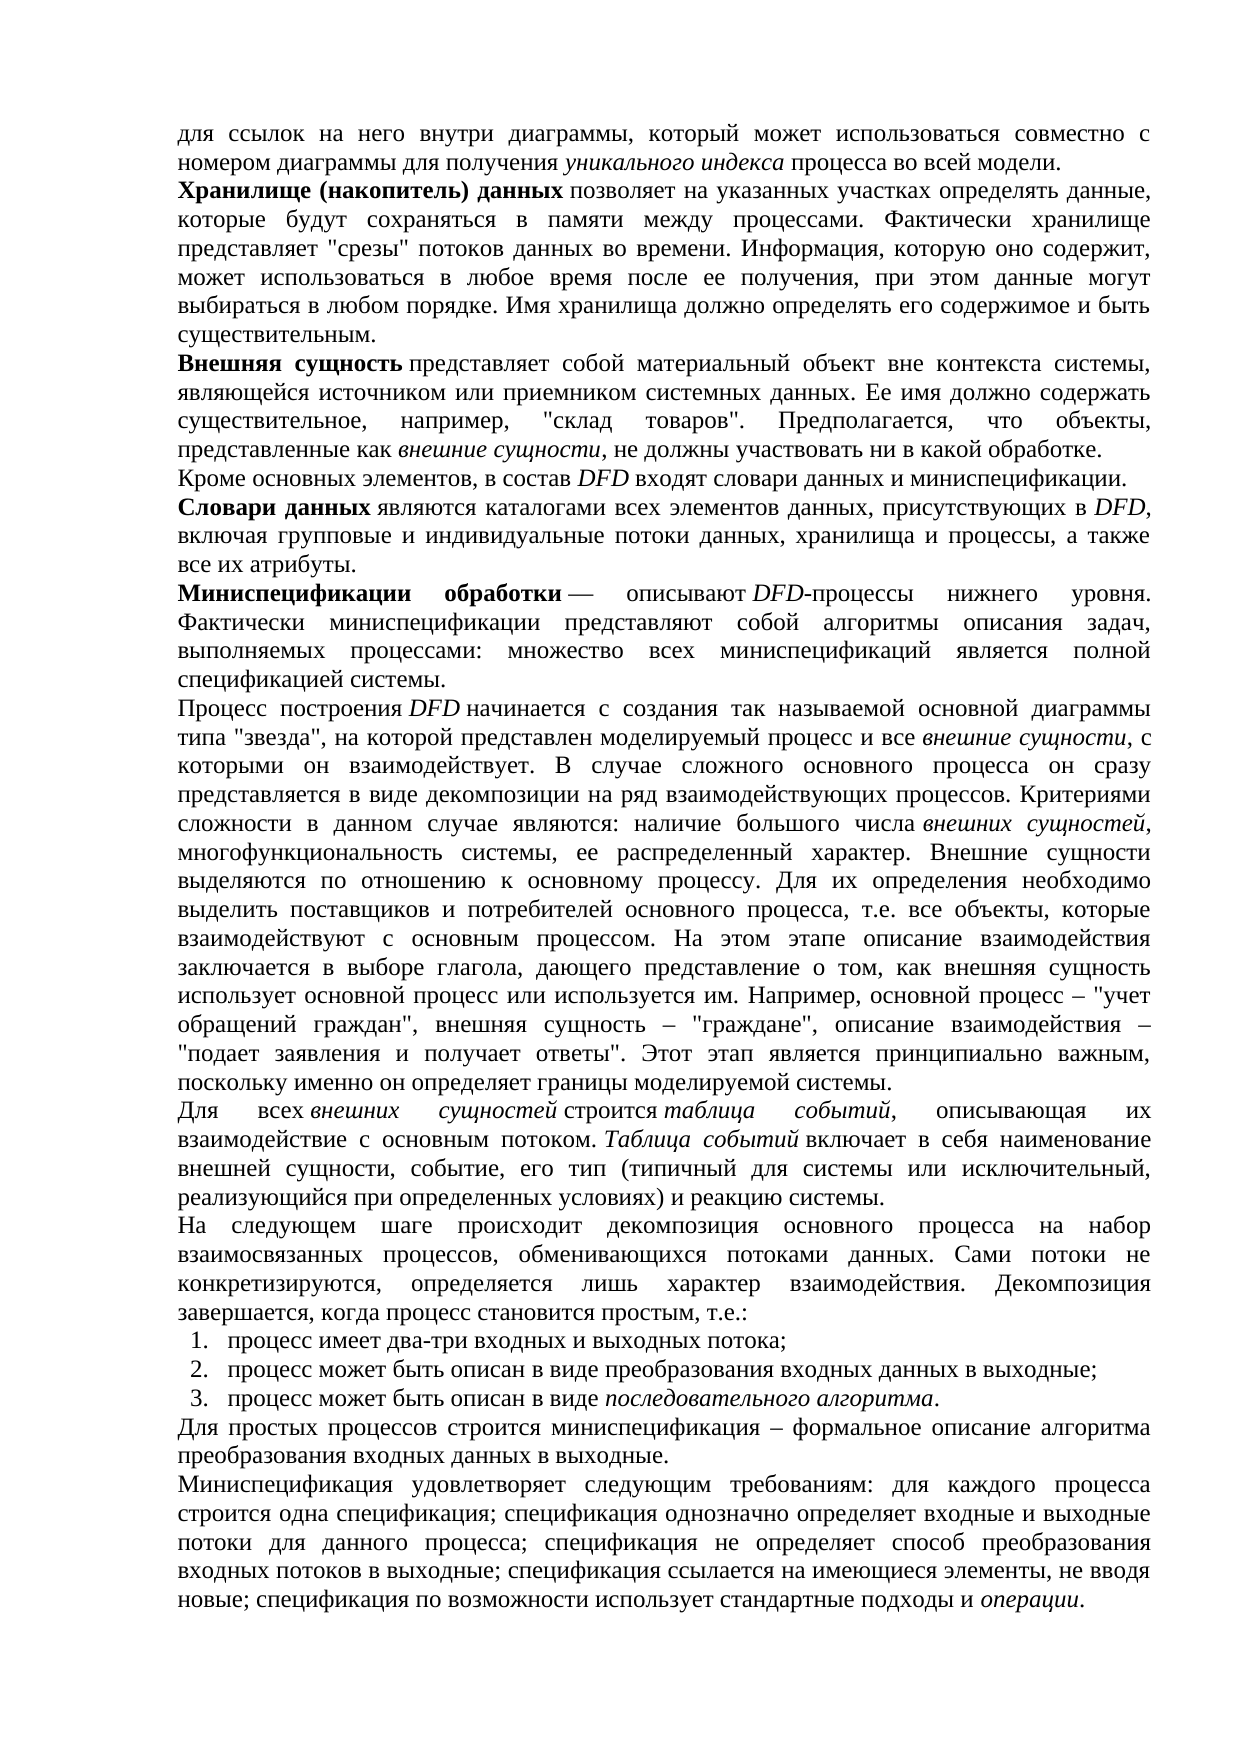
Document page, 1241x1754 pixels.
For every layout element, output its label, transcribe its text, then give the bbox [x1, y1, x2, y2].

text Кроме основных элементов, в состав DFD входят словари данных и миниспецификации. [177, 463, 1152, 492]
text Для простых процессов строится миниспецификация – формальное описание алгоритма преобразования входных данных в выходные. [177, 1412, 1152, 1469]
text Процесс построения DFD начинается с создания так называемой основной диаграммы типа "звезда", на которой представлен моделируемый процесс и все внешние сущности, с которыми он взаимодействует. В случае сложного основного процесса он сразу представляется в виде декомпозиции на ряд взаимодействующих процессов. Критериями сложности в данном случае являются: наличие большого числа внешних сущностей, многофункциональность системы, ее распределенный характер. Внешние сущности выделяются по отношению к основному процессу. Для их определения необходимо выделить поставщиков и потребителей основного процесса, т.е. все объекты, которые взаимодействуют с основным процессом. На этом этапе описание взаимодействия заключается в выборе глагола, дающего представление о том, как внешняя сущность использует основной процесс или используется им. Например, основной процесс – "учет обращений граждан", внешняя сущность – "граждане", описание взаимодействия – "подает заявления и получает ответы". Этот этап является принципиально важным, поскольку именно он определяет границы моделируемой системы. [177, 693, 1152, 1096]
text Миниспецификации обработки — описывают DFD-процессы нижнего уровня. Фактически миниспецификации представляют собой алгоритмы описания задач, выполняемых процессами: множество всех миниспецификаций является полной спецификацией системы. [177, 578, 1152, 693]
list процесс имеет два-три входных и выходных потока; [190, 1326, 1152, 1354]
text Миниспецификация удовлетворяет следующим требованиям: для каждого процесса строится одна спецификация; спецификация однозначно определяет входные и выходные потоки для данного процесса; спецификация не определяет способ преобразования входных потоков в выходные; спецификация ссылается на имеющиеся элементы, не вводя новые; спецификация по возможности использует стандартные подходы и операции. [177, 1469, 1152, 1613]
list процесс может быть описан в виде последовательного алгоритма. [190, 1383, 1152, 1412]
text Внешняя сущность представляет собой материальный объект вне контекста системы, являющейся источником или приемником системных данных. Ее имя должно содержать существительное, например, "склад товаров". Предполагается, что объекты, представленные как внешние сущности, не должны участвовать ни в какой обработке. [177, 348, 1152, 463]
text Для всех внешних сущностей строится таблица событий, описывающая их взаимодействие с основным потоком. Таблица событий включает в себя наименование внешней сущности, событие, его тип (типичный для системы или исключительный, реализующийся при определенных условиях) и реакцию системы. [177, 1096, 1152, 1211]
text Словари данных являются каталогами всех элементов данных, присутствующих в DFD, включая групповые и индивидуальные потоки данных, хранилища и процессы, а также все их атрибуты. [177, 492, 1152, 578]
list процесс может быть описан в виде преобразования входных данных в выходные; [190, 1354, 1152, 1383]
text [177, 118, 1152, 176]
text На следующем шаге происходит декомпозиция основного процесса на набор взаимосвязанных процессов, обменивающихся потоками данных. Сами потоки не конкретизируются, определяется лишь характер взаимодействия. Декомпозиция завершается, когда процесс становится простым, т.е.: [177, 1211, 1152, 1326]
text Хранилище (накопитель) данных позволяет на указанных участках определять данные, которые будут сохраняться в памяти между процессами. Фактически хранилище представляет "срезы" потоков данных во времени. Информация, которую оно содержит, может использоваться в любое время после ее получения, при этом данные могут выбираться в любом порядке. Имя хранилища должно определять его содержимое и быть существительным. [177, 176, 1152, 348]
